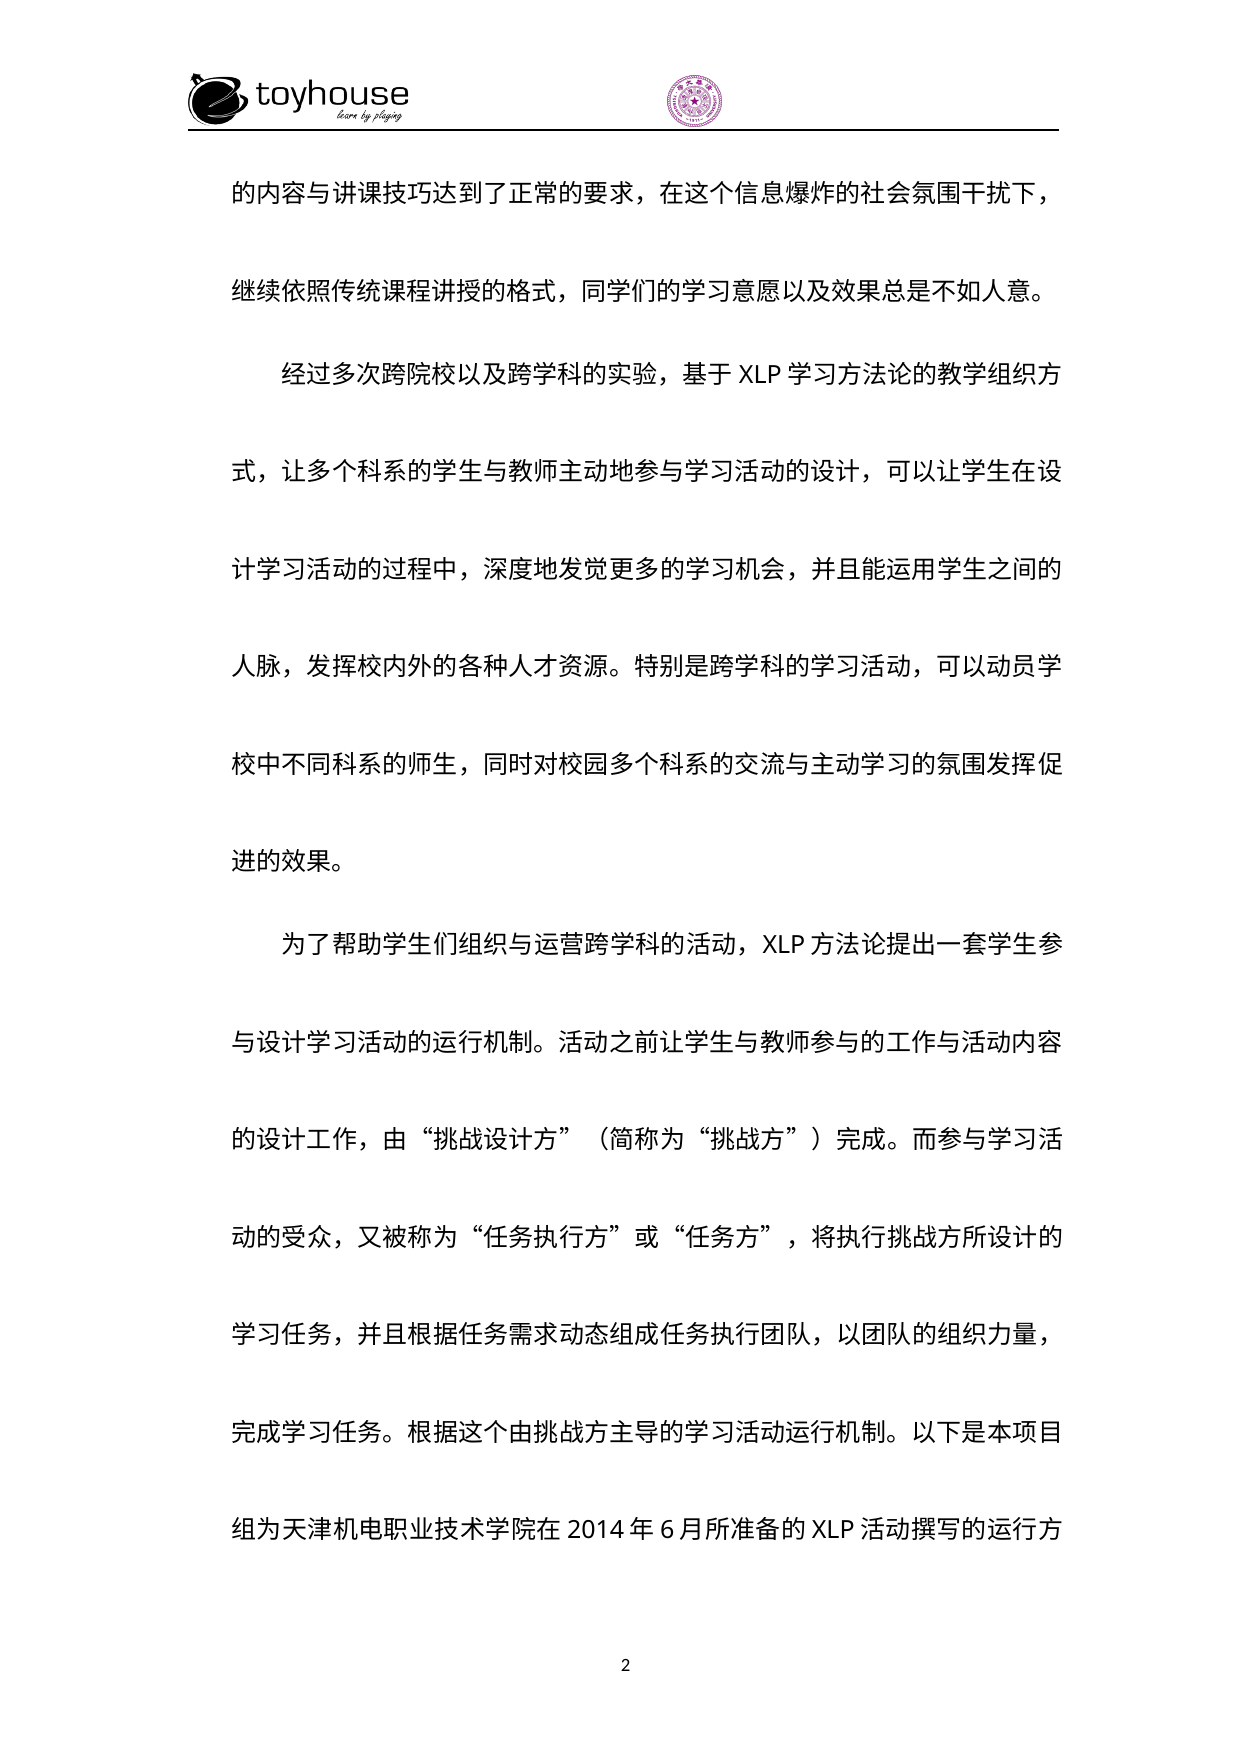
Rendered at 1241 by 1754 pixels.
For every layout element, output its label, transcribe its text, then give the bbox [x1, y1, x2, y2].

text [231, 159, 1063, 322]
picture [187, 73, 410, 127]
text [231, 911, 1063, 1561]
picture [667, 75, 722, 127]
text 经过多次跨院校以及跨学科的实验，基于XLP学习方法论的教学组织方式，让多个科系的学生与教师主动地参与学习活动的设计，可以让学生在设计学习活动的过程中，深度地发觉更多的学习机会，并且能运用学生之间的人脉，发挥校内外的各种人才资源。特别是跨学科的学习活动，可以动员学校中不同科系的师生，同时对校园多个科系的交流与主动学习的氛围发挥促进的效果。 [231, 340, 1063, 892]
